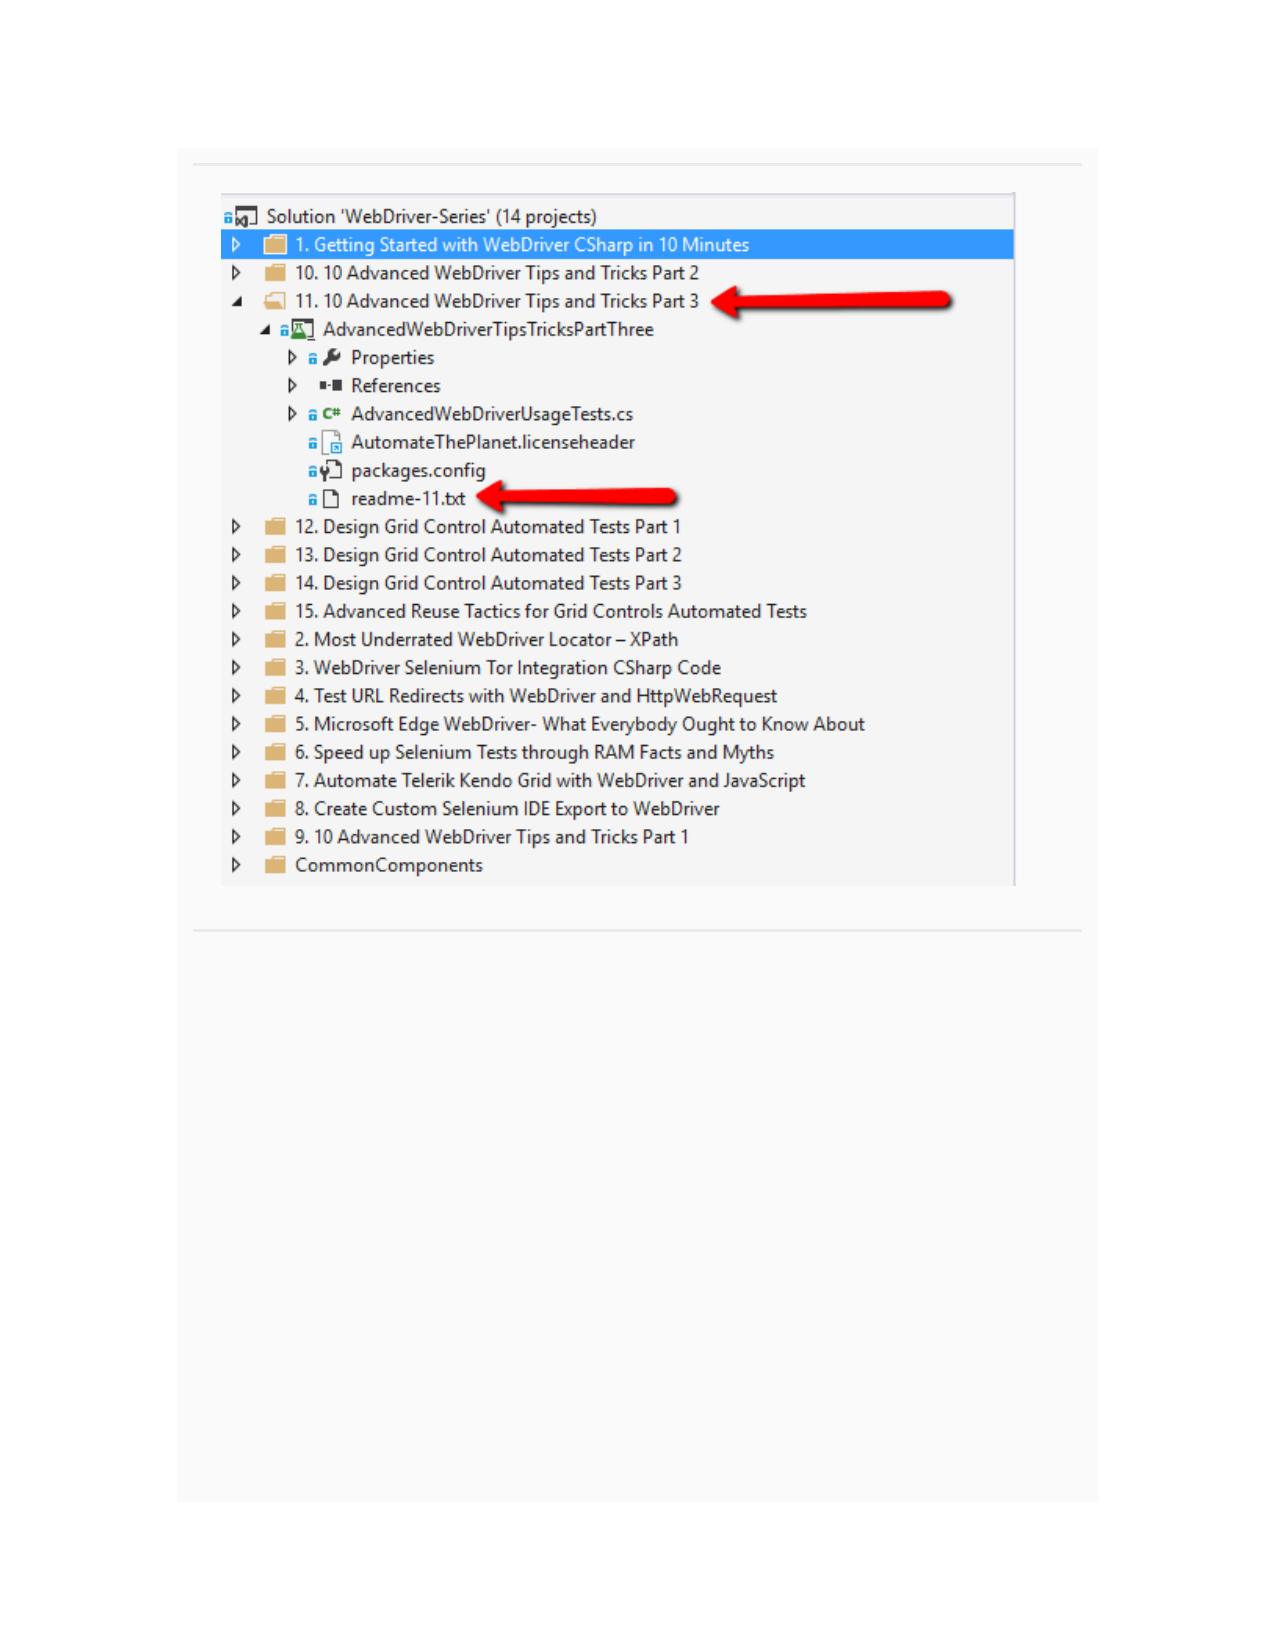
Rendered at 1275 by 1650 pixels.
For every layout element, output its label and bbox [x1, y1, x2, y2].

picture [221, 192, 1017, 886]
table_header [177, 148, 1098, 1502]
